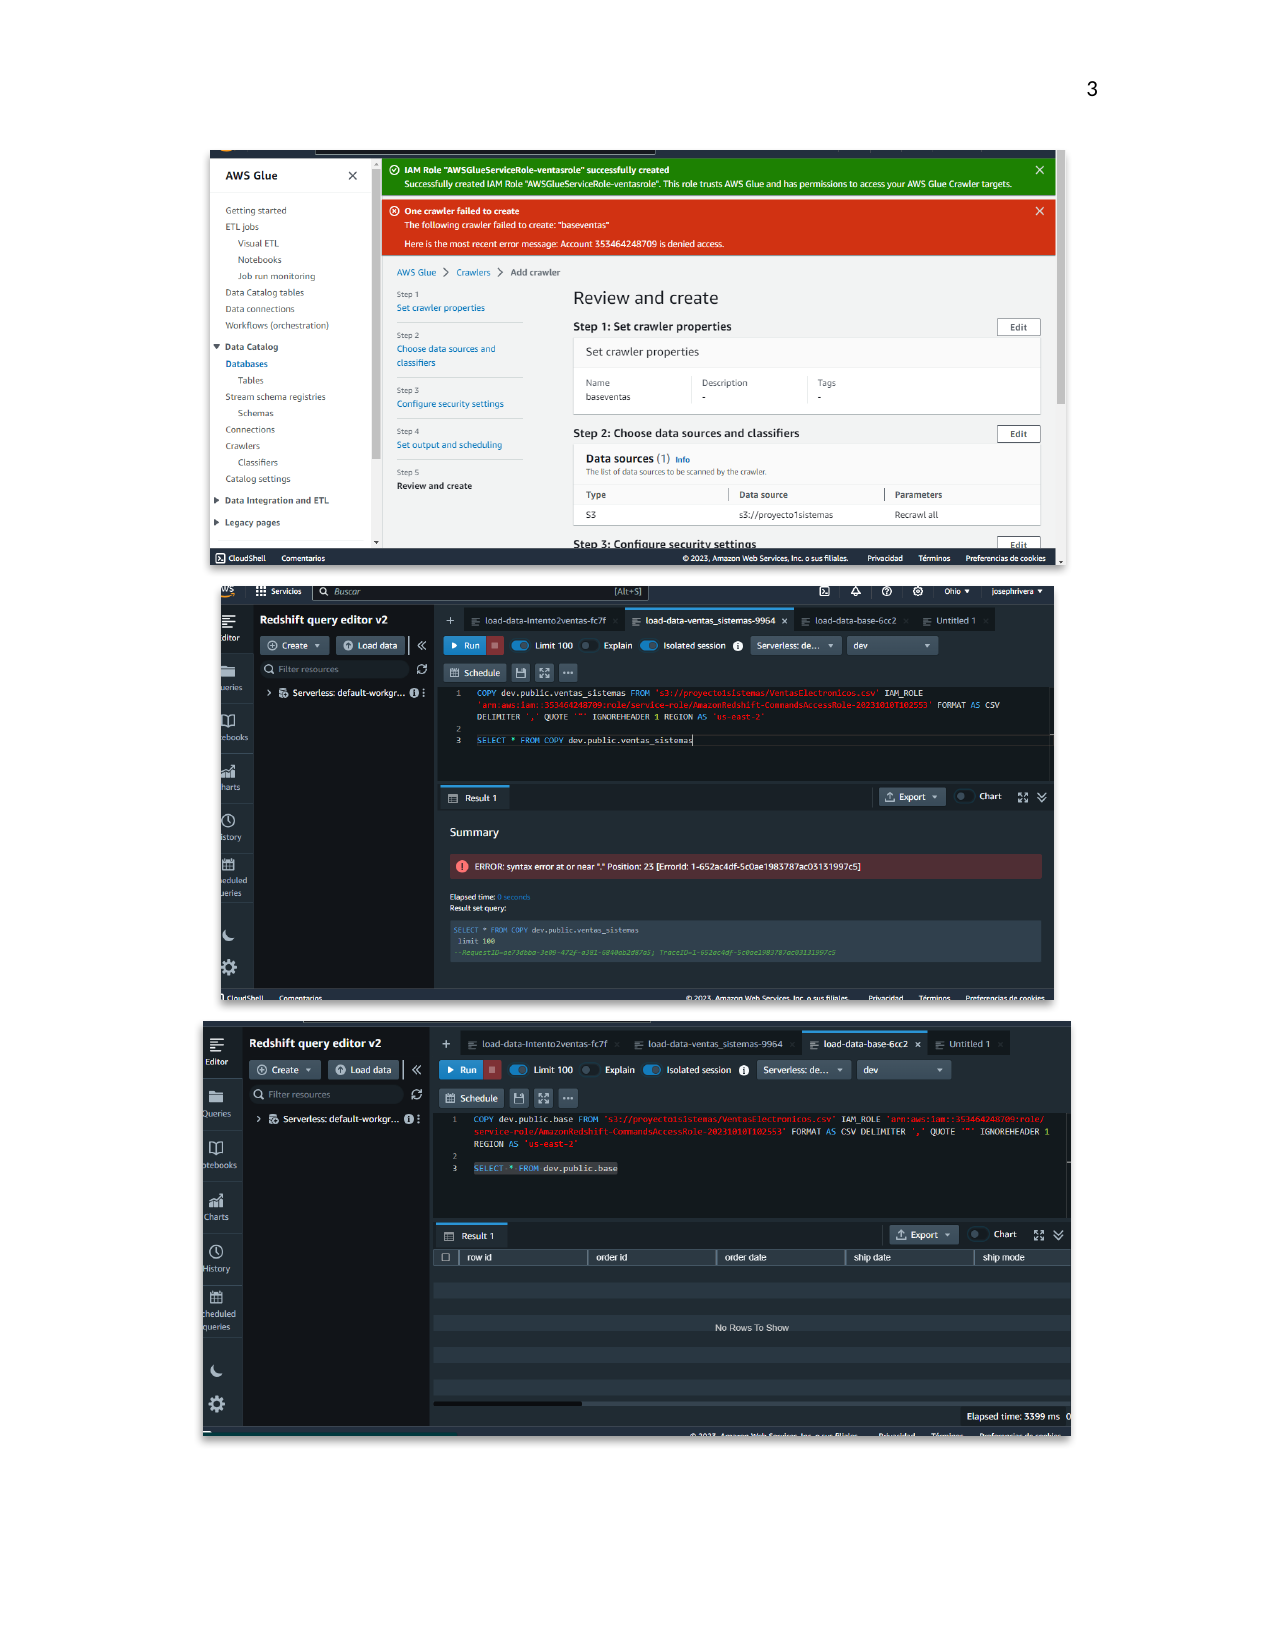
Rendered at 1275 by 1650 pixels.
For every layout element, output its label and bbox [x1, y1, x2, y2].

picture [221, 586, 1054, 1000]
picture [210, 150, 1066, 565]
picture [203, 1021, 1071, 1436]
